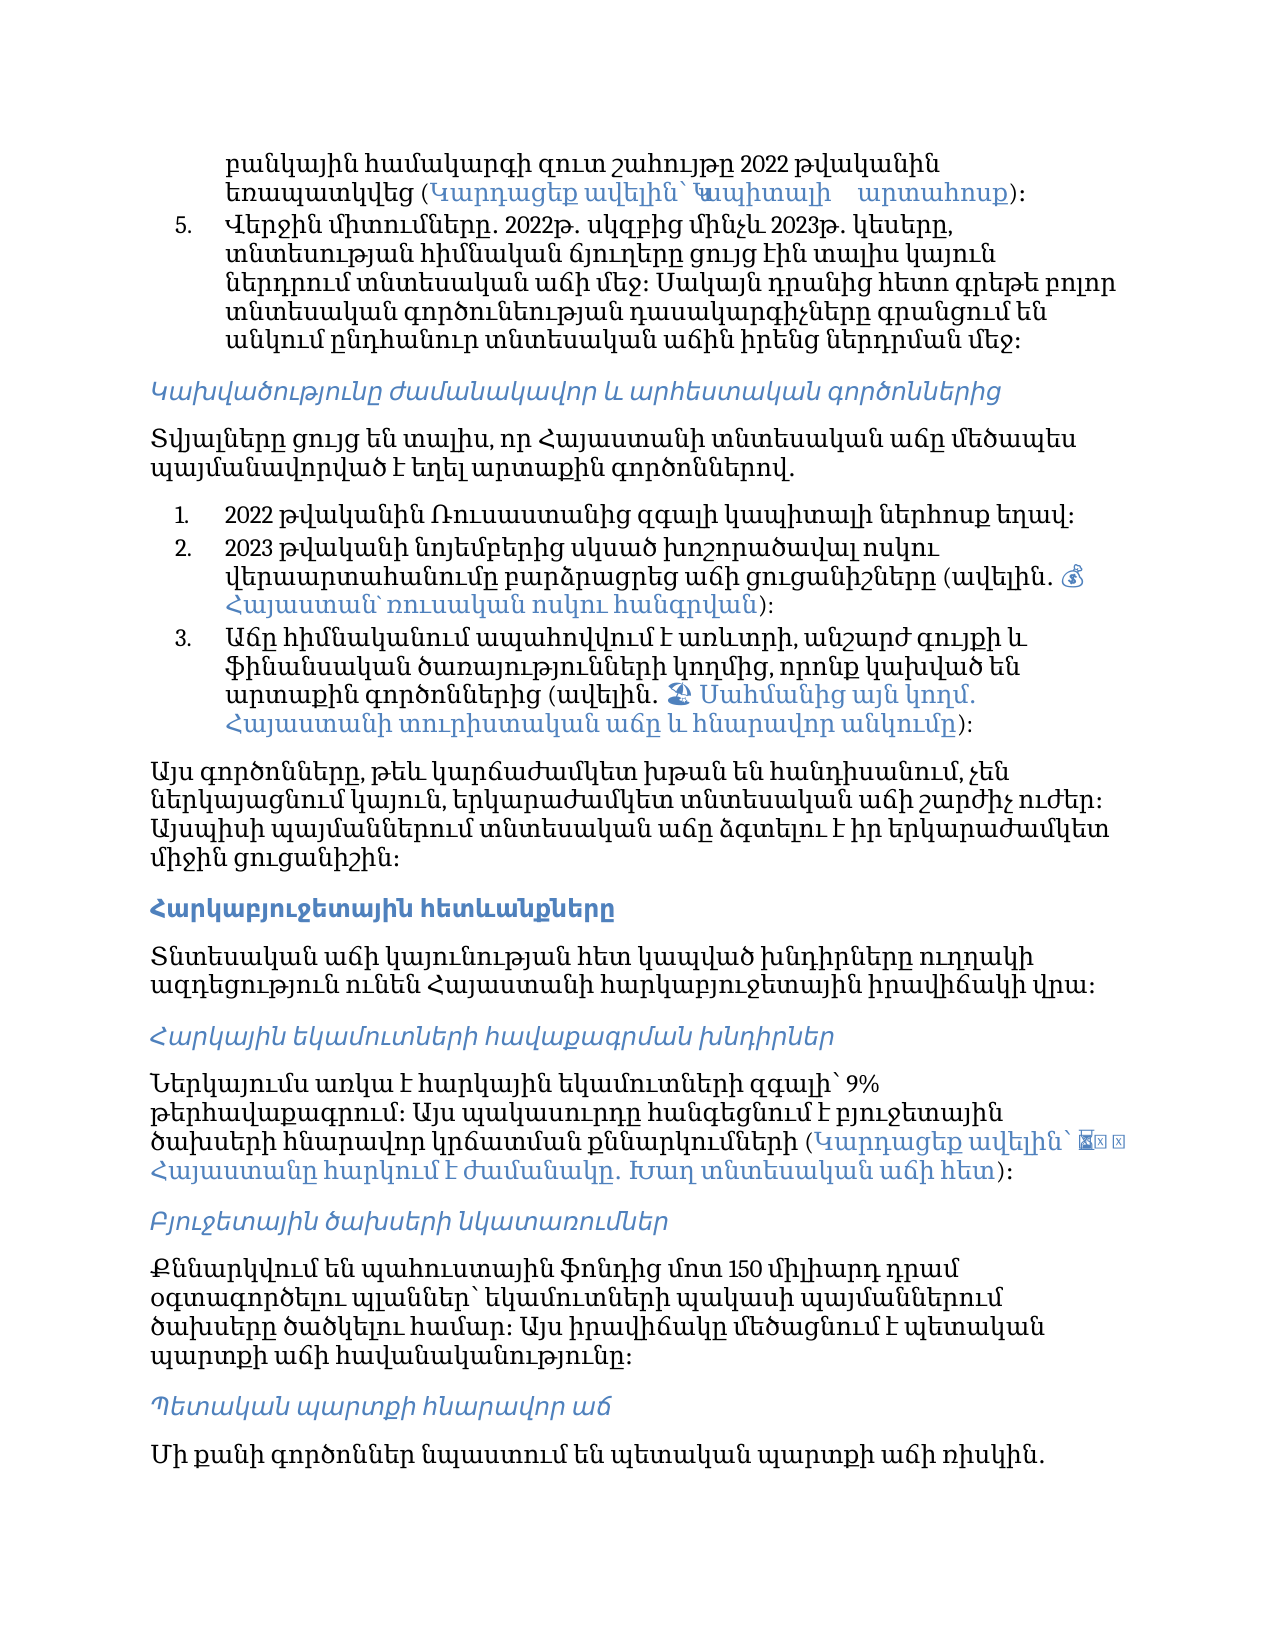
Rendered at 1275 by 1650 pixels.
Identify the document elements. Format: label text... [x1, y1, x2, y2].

text Տնտեսական աճի կայունության հետ կապված խնդիրները ուղղակի ազդեցություն ունեն Հայաստանի հարկաբյուջետային իրավիճակի վրա։ [150, 943, 1125, 1000]
subtitle Հարկային եկամուտների հավաքագրման խնդիրներ [150, 1021, 1125, 1052]
list Վերջին միտումները․ 2022թ․ սկզբից մինչև 2023թ․ կեսերը, տնտեսության հիմնական ճյուղերը ցույց էին տալիս կայուն ներդրում տնտեսական աճի մեջ։ Սակայն դրանից հետո գրեթե բոլոր տնտեսական գործունեության դասակարգիչները գրանցում են անկում ընդհանուր տնտեսական աճին իրենց ներդրման մեջ։ [175, 211, 1125, 355]
subtitle Բյուջետային ծախսերի նկատառումներ [150, 1206, 1125, 1237]
list 2023 թվականի նոյեմբերից սկսած խոշորածավալ ոսկու վերաարտահանումը բարձրացրեց աճի ցուցանիշները (ավելին․ 🇷🇺💰🇦🇲 Հայաստան` ռուսական ոսկու հանգրվան): [175, 534, 1125, 620]
list 2022 թվականին Ռուսաստանից զգալի կապիտալի ներհոսք եղավ։ [175, 501, 1125, 530]
subtitle Հարկաբյուջետային հետևանքները [150, 893, 1125, 924]
text Ներկայումս առկա է հարկային եկամուտների զգալի՝ 9% թերհավաքագրում։ Այս պակասուրդը հանգեցնում է բյուջետային ծախսերի հնարավոր կրճատման քննարկումների (Կարդացեք ավելին՝ 🧮⏳🎲 Հայաստանը հարկում է ժամանակը․ Խաղ տնտեսական աճի հետ)։ [150, 1070, 1125, 1185]
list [175, 150, 1125, 207]
subtitle Կախվածությունը ժամանակավոր և արհեստական գործոններից [150, 376, 1125, 406]
text Այս գործոնները, թեև կարճաժամկետ խթան են հանդիսանում, չեն ներկայացնում կայուն, երկարաժամկետ տնտեսական աճի շարժիչ ուժեր։ Այսպիսի պայմաններում տնտեսական աճը ձգտելու է իր երկարաժամկետ միջին ցուցանիշին։ [150, 758, 1125, 873]
text Քննարկվում են պահուստային ֆոնդից մոտ 150 միլիարդ դրամ օգտագործելու պլաններ՝ եկամուտների պակասի պայմաններում ծախսերը ծածկելու համար։ Այս իրավիճակը մեծացնում է պետական պարտքի աճի հավանականությունը։ [150, 1255, 1125, 1370]
subtitle Պետական պարտքի հնարավոր աճ [150, 1391, 1125, 1422]
list Աճը հիմնականում ապահովվում է առևտրի, անշարժ գույքի և ֆինանսական ծառայությունների կողմից, որոնք կախված են արտաքին գործոններից (ավելին․ 🌅🏖🌄 Սահմանից այն կողմ․ Հայաստանի տուրիստական աճը և հնարավոր անկումը): [175, 624, 1125, 739]
text Տվյալները ցույց են տալիս, որ Հայաստանի տնտեսական աճը մեծապես պայմանավորված է եղել արտաքին գործոններով․ [150, 425, 1125, 483]
text Մի քանի գործոններ նպաստում են պետական պարտքի աճի ռիսկին․ [150, 1441, 1125, 1469]
